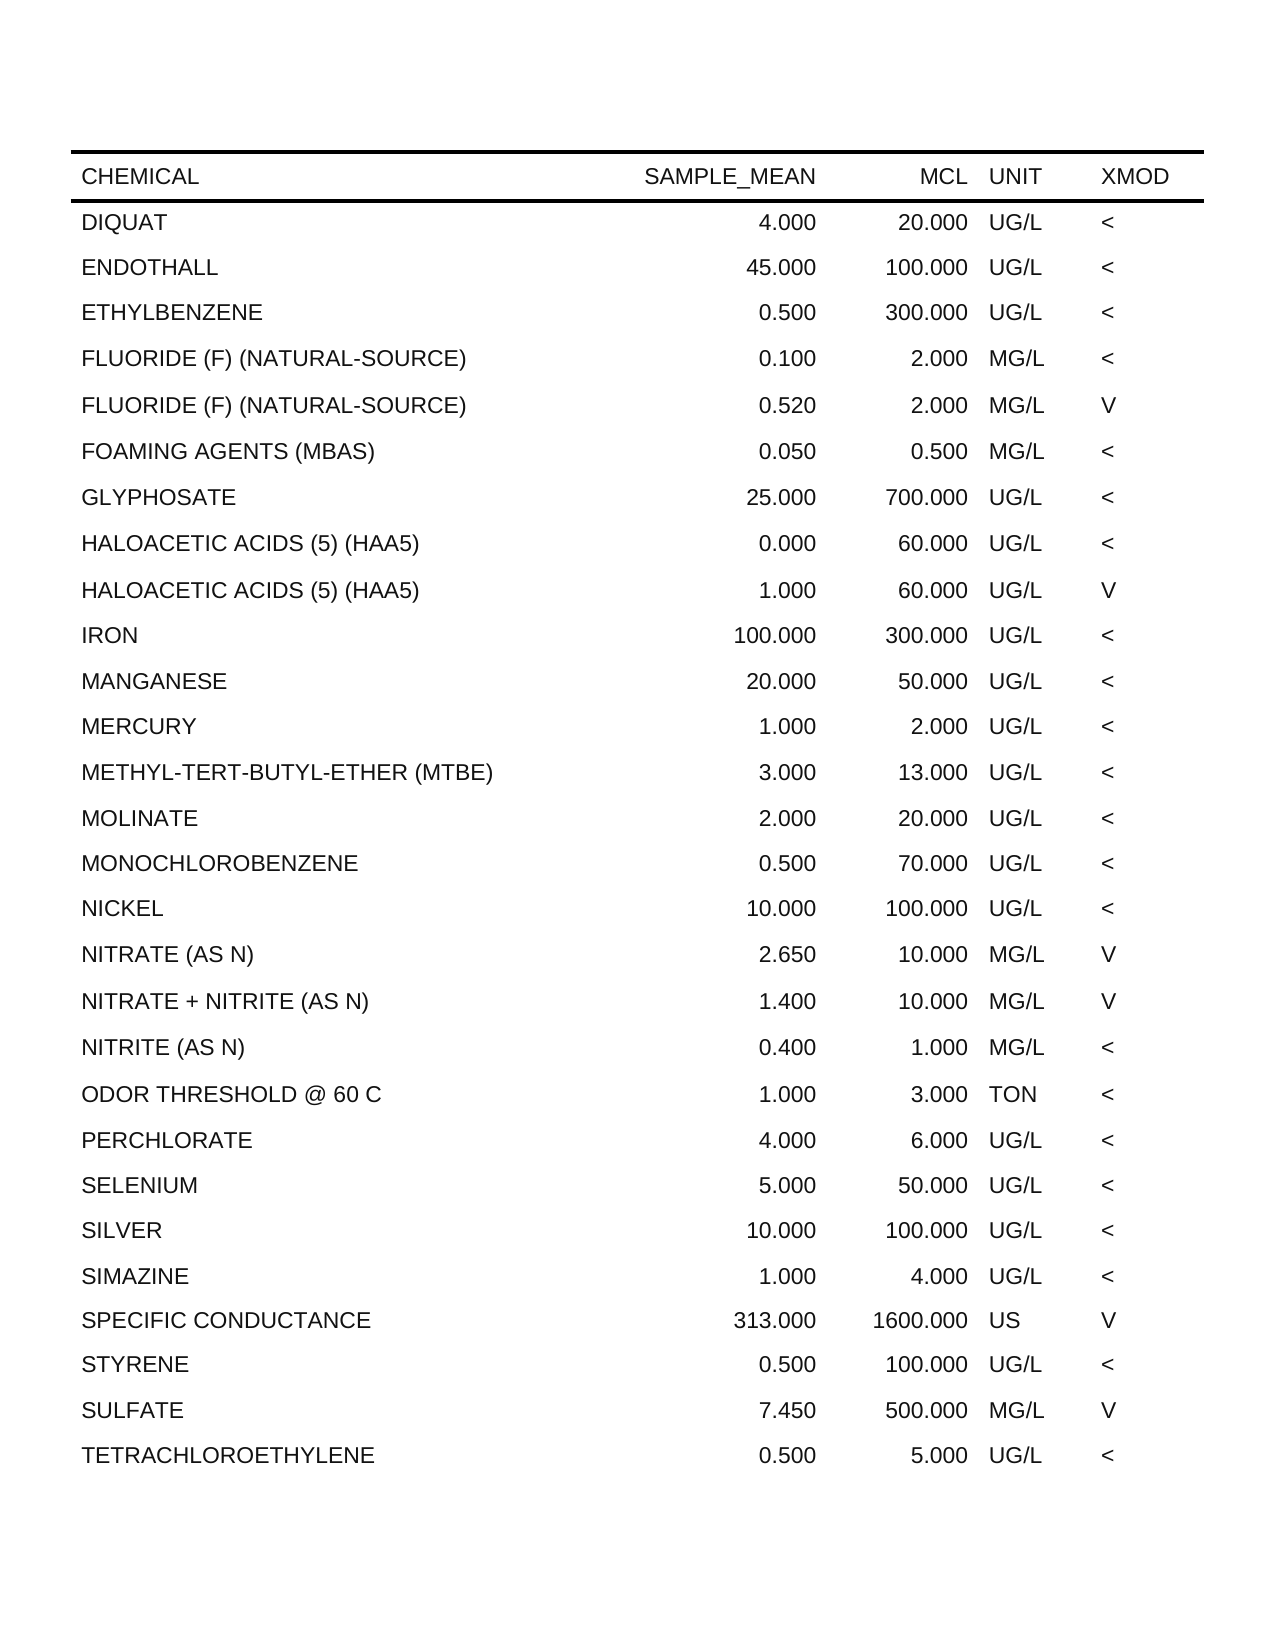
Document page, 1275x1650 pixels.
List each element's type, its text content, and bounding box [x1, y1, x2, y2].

table_cell UG/L [978, 704, 1090, 749]
table_cell FLUORIDE (F) (NATURAL-SOURCE) [71, 382, 614, 428]
table_cell 20.000 [826, 795, 978, 841]
table_cell 10.000 [614, 886, 826, 931]
table_cell 0.500 [614, 1433, 826, 1478]
table_cell < [1090, 1071, 1204, 1118]
table_cell HALOACETIC ACIDS (5) (HAA5) [71, 520, 614, 567]
table_cell UG/L [978, 749, 1090, 795]
table_cell 100.000 [826, 886, 978, 931]
table_cell V [1090, 931, 1204, 977]
table_cell MG/L [978, 931, 1090, 977]
table_cell 0.500 [614, 841, 826, 886]
table_cell 100.000 [826, 1342, 978, 1387]
table_cell UG/L [978, 1253, 1090, 1298]
table_cell IRON [71, 613, 614, 658]
table_cell 2.000 [614, 795, 826, 841]
table_cell < [1090, 428, 1204, 475]
table_cell 60.000 [826, 567, 978, 613]
table_cell UG/L [978, 520, 1090, 567]
table_cell < [1090, 841, 1204, 886]
table_cell V [1090, 567, 1204, 613]
table_cell MG/L [978, 1024, 1090, 1071]
table_cell US [978, 1299, 1090, 1342]
table_cell FLUORIDE (F) (NATURAL-SOURCE) [71, 335, 614, 382]
table_cell < [1090, 245, 1204, 290]
table_cell PERCHLORATE [71, 1118, 614, 1163]
table_cell 20.000 [826, 203, 978, 245]
table_header XMOD [1090, 154, 1204, 198]
table_cell 2.000 [826, 382, 978, 428]
table_cell 5.000 [614, 1163, 826, 1208]
table_cell 0.500 [614, 290, 826, 335]
table_cell < [1090, 704, 1204, 749]
table_cell MERCURY [71, 704, 614, 749]
table_cell < [1090, 1208, 1204, 1253]
table_cell 1.000 [614, 567, 826, 613]
table_cell SELENIUM [71, 1163, 614, 1208]
table_cell < [1090, 290, 1204, 335]
table_cell 2.000 [826, 704, 978, 749]
table_cell 5.000 [826, 1433, 978, 1478]
table_cell MG/L [978, 1387, 1090, 1432]
table_cell SILVER [71, 1208, 614, 1253]
table_cell 70.000 [826, 841, 978, 886]
table_cell V [1090, 978, 1204, 1024]
table_cell ODOR THRESHOLD @ 60 C [71, 1071, 614, 1118]
table_cell < [1090, 795, 1204, 841]
table_cell MG/L [978, 382, 1090, 428]
table_cell 7.450 [614, 1387, 826, 1432]
table_cell 0.500 [614, 1342, 826, 1387]
table_cell UG/L [978, 203, 1090, 245]
table_cell ETHYLBENZENE [71, 290, 614, 335]
table_cell 25.000 [614, 475, 826, 520]
table_cell 700.000 [826, 475, 978, 520]
table_cell UG/L [978, 290, 1090, 335]
table_cell NITRATE (AS N) [71, 931, 614, 977]
table_cell SIMAZINE [71, 1253, 614, 1298]
table_header SAMPLE_MEAN [614, 154, 826, 198]
table_cell 100.000 [826, 1208, 978, 1253]
table_cell 1600.000 [826, 1299, 978, 1342]
table_cell 3.000 [614, 749, 826, 795]
table_cell UG/L [978, 886, 1090, 931]
table_cell UG/L [978, 245, 1090, 290]
table_cell 20.000 [614, 658, 826, 703]
table_cell MG/L [978, 335, 1090, 382]
table_cell 50.000 [826, 658, 978, 703]
table_cell 1.400 [614, 978, 826, 1024]
table_cell SPECIFIC CONDUCTANCE [71, 1299, 614, 1342]
table_cell UG/L [978, 1208, 1090, 1253]
table_cell HALOACETIC ACIDS (5) (HAA5) [71, 567, 614, 613]
table_cell DIQUAT [71, 203, 614, 245]
table_cell 2.000 [826, 335, 978, 382]
table_cell 0.400 [614, 1024, 826, 1071]
table_cell METHYL-TERT-BUTYL-ETHER (MTBE) [71, 749, 614, 795]
table_cell 0.520 [614, 382, 826, 428]
table_cell 300.000 [826, 290, 978, 335]
table_cell 4.000 [614, 1118, 826, 1163]
table_cell < [1090, 658, 1204, 703]
table_cell 2.650 [614, 931, 826, 977]
table_header CHEMICAL [71, 154, 614, 198]
table_cell 10.000 [614, 1208, 826, 1253]
table_cell 13.000 [826, 749, 978, 795]
table_cell < [1090, 1433, 1204, 1478]
table_cell NITRITE (AS N) [71, 1024, 614, 1071]
table_cell 1.000 [614, 1253, 826, 1298]
table_cell MOLINATE [71, 795, 614, 841]
table_cell TON [978, 1071, 1090, 1118]
table_cell MG/L [978, 428, 1090, 475]
table_cell GLYPHOSATE [71, 475, 614, 520]
table_cell < [1090, 613, 1204, 658]
table_cell UG/L [978, 475, 1090, 520]
table_cell UG/L [978, 567, 1090, 613]
table_cell NICKEL [71, 886, 614, 931]
table_cell 313.000 [614, 1299, 826, 1342]
table_cell < [1090, 1253, 1204, 1298]
table_cell UG/L [978, 613, 1090, 658]
table_cell 100.000 [614, 613, 826, 658]
table_cell TETRACHLOROETHYLENE [71, 1433, 614, 1478]
table_cell UG/L [978, 795, 1090, 841]
table_header MCL [826, 154, 978, 198]
table_cell NITRATE + NITRITE (AS N) [71, 978, 614, 1024]
table_cell UG/L [978, 658, 1090, 703]
table_cell 1.000 [614, 1071, 826, 1118]
table_cell SULFATE [71, 1387, 614, 1432]
table_cell < [1090, 1118, 1204, 1163]
table_cell 4.000 [614, 203, 826, 245]
table_header UNIT [978, 154, 1090, 198]
table_cell UG/L [978, 1342, 1090, 1387]
table_cell FOAMING AGENTS (MBAS) [71, 428, 614, 475]
table_cell MONOCHLOROBENZENE [71, 841, 614, 886]
table_cell 10.000 [826, 931, 978, 977]
table_cell 1.000 [614, 704, 826, 749]
table_cell 500.000 [826, 1387, 978, 1432]
table_cell 60.000 [826, 520, 978, 567]
table_cell 0.050 [614, 428, 826, 475]
table_cell 6.000 [826, 1118, 978, 1163]
table_cell 0.000 [614, 520, 826, 567]
table_cell < [1090, 335, 1204, 382]
table_cell 0.100 [614, 335, 826, 382]
table_cell UG/L [978, 841, 1090, 886]
table_cell 10.000 [826, 978, 978, 1024]
table_cell MG/L [978, 978, 1090, 1024]
table_cell UG/L [978, 1118, 1090, 1163]
table_cell < [1090, 520, 1204, 567]
table_cell < [1090, 1024, 1204, 1071]
table_cell V [1090, 1299, 1204, 1342]
table_cell ENDOTHALL [71, 245, 614, 290]
table_cell UG/L [978, 1163, 1090, 1208]
table_cell 100.000 [826, 245, 978, 290]
table_cell < [1090, 749, 1204, 795]
table_cell 1.000 [826, 1024, 978, 1071]
table_cell < [1090, 203, 1204, 245]
table_cell V [1090, 382, 1204, 428]
table_cell V [1090, 1387, 1204, 1432]
table_cell 3.000 [826, 1071, 978, 1118]
table_cell 0.500 [826, 428, 978, 475]
table_cell 300.000 [826, 613, 978, 658]
table_cell < [1090, 886, 1204, 931]
table_cell < [1090, 475, 1204, 520]
table_cell 50.000 [826, 1163, 978, 1208]
table_cell UG/L [978, 1433, 1090, 1478]
table_cell < [1090, 1342, 1204, 1387]
table_cell MANGANESE [71, 658, 614, 703]
table_cell 4.000 [826, 1253, 978, 1298]
table_cell 45.000 [614, 245, 826, 290]
table_cell STYRENE [71, 1342, 614, 1387]
table_cell < [1090, 1163, 1204, 1208]
